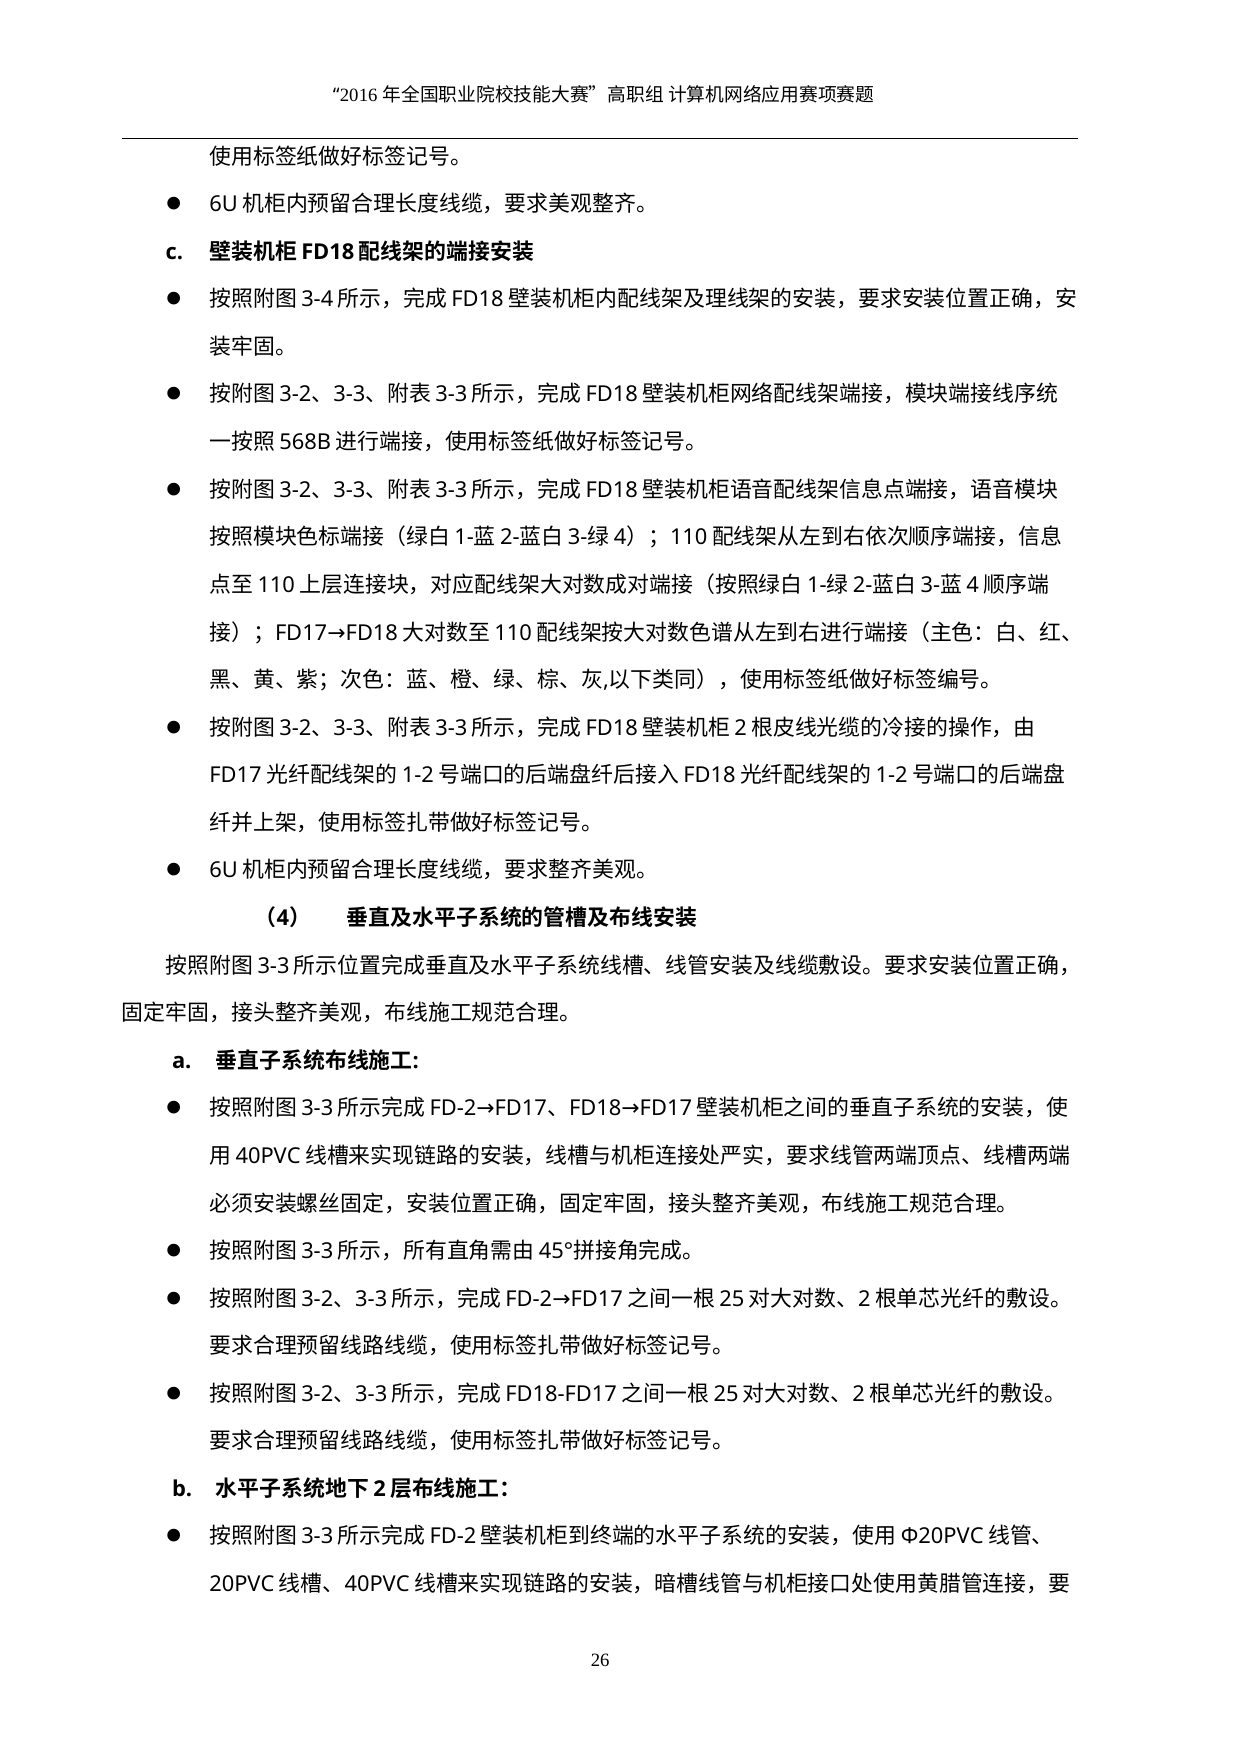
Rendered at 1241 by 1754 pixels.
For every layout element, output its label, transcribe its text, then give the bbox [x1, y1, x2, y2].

list 按照附图3-2、3-3所示，完成FD-2→FD17之间一根25对大对数、2根单芯光纤的敷设。要求合理预留线路线缆，使用标签扎带做好标签记号。 [165, 1281, 1078, 1360]
list 垂直子系统布线施工: [172, 1043, 1078, 1074]
list 按附图3-2、3-3、附表3-3所示，完成FD18壁装机柜网络配线架端接，模块端接线序统一按照568B进行端接，使用标签纸做好标签记号。 [165, 376, 1078, 456]
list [165, 1518, 1078, 1598]
list 按照附图3-4所示，完成FD18壁装机柜内配线架及理线架的安装，要求安装位置正确，安装牢固。 [165, 281, 1078, 361]
text 按照附图3-3所示位置完成垂直及水平子系统线槽、线管安装及线缆敷设。要求安装位置正确，固定牢固，接头整齐美观，布线施工规范合理。 [122, 948, 1078, 1027]
list 壁装机柜FD18配线架的端接安装 [165, 234, 1078, 266]
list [165, 139, 1078, 170]
list 水平子系统地下2层布线施工： [172, 1471, 1078, 1503]
list 按照附图3-3所示，所有直角需由45°拼接角完成。 [165, 1233, 1078, 1265]
list 垂直及水平子系统的管槽及布线安装 [240, 900, 1078, 932]
list 按附图3-2、3-3、附表3-3所示，完成FD18壁装机柜语音配线架信息点端接，语音模块按照模块色标端接（绿白1-蓝2-蓝白3-绿4）；110配线架从左到右依次顺序端接，信息点至110上层连接块，对应配线架大对数成对端接（按照绿白1-绿2-蓝白3-蓝4顺序端接）；FD17→FD18大对数至110配线架按大对数色谱从左到右进行端接（主色：白、红、黑、黄、紫；次色：蓝、橙、绿、棕、灰,以下类同），使用标签纸做好标签编号。 [165, 472, 1078, 694]
list 按照附图3-3所示完成FD-2→FD17、FD18→FD17壁装机柜之间的垂直子系统的安装，使用40PVC线槽来实现链路的安装，线槽与机柜连接处严实，要求线管两端顶点、线槽两端必须安装螺丝固定，安装位置正确，固定牢固，接头整齐美观，布线施工规范合理。 [165, 1090, 1078, 1217]
list 6U机柜内预留合理长度线缆，要求整齐美观。 [165, 852, 1078, 884]
list 按照附图3-2、3-3所示，完成FD18-FD17之间一根25对大对数、2根单芯光纤的敷设。要求合理预留线路线缆，使用标签扎带做好标签记号。 [165, 1376, 1078, 1455]
list 按附图3-2、3-3、附表3-3所示，完成FD18壁装机柜2根皮线光缆的冷接的操作，由FD17光纤配线架的1-2号端口的后端盘纤后接入FD18光纤配线架的1-2号端口的后端盘纤并上架，使用标签扎带做好标签记号。 [165, 710, 1078, 837]
list 6U机柜内预留合理长度线缆，要求美观整齐。 [165, 186, 1078, 218]
